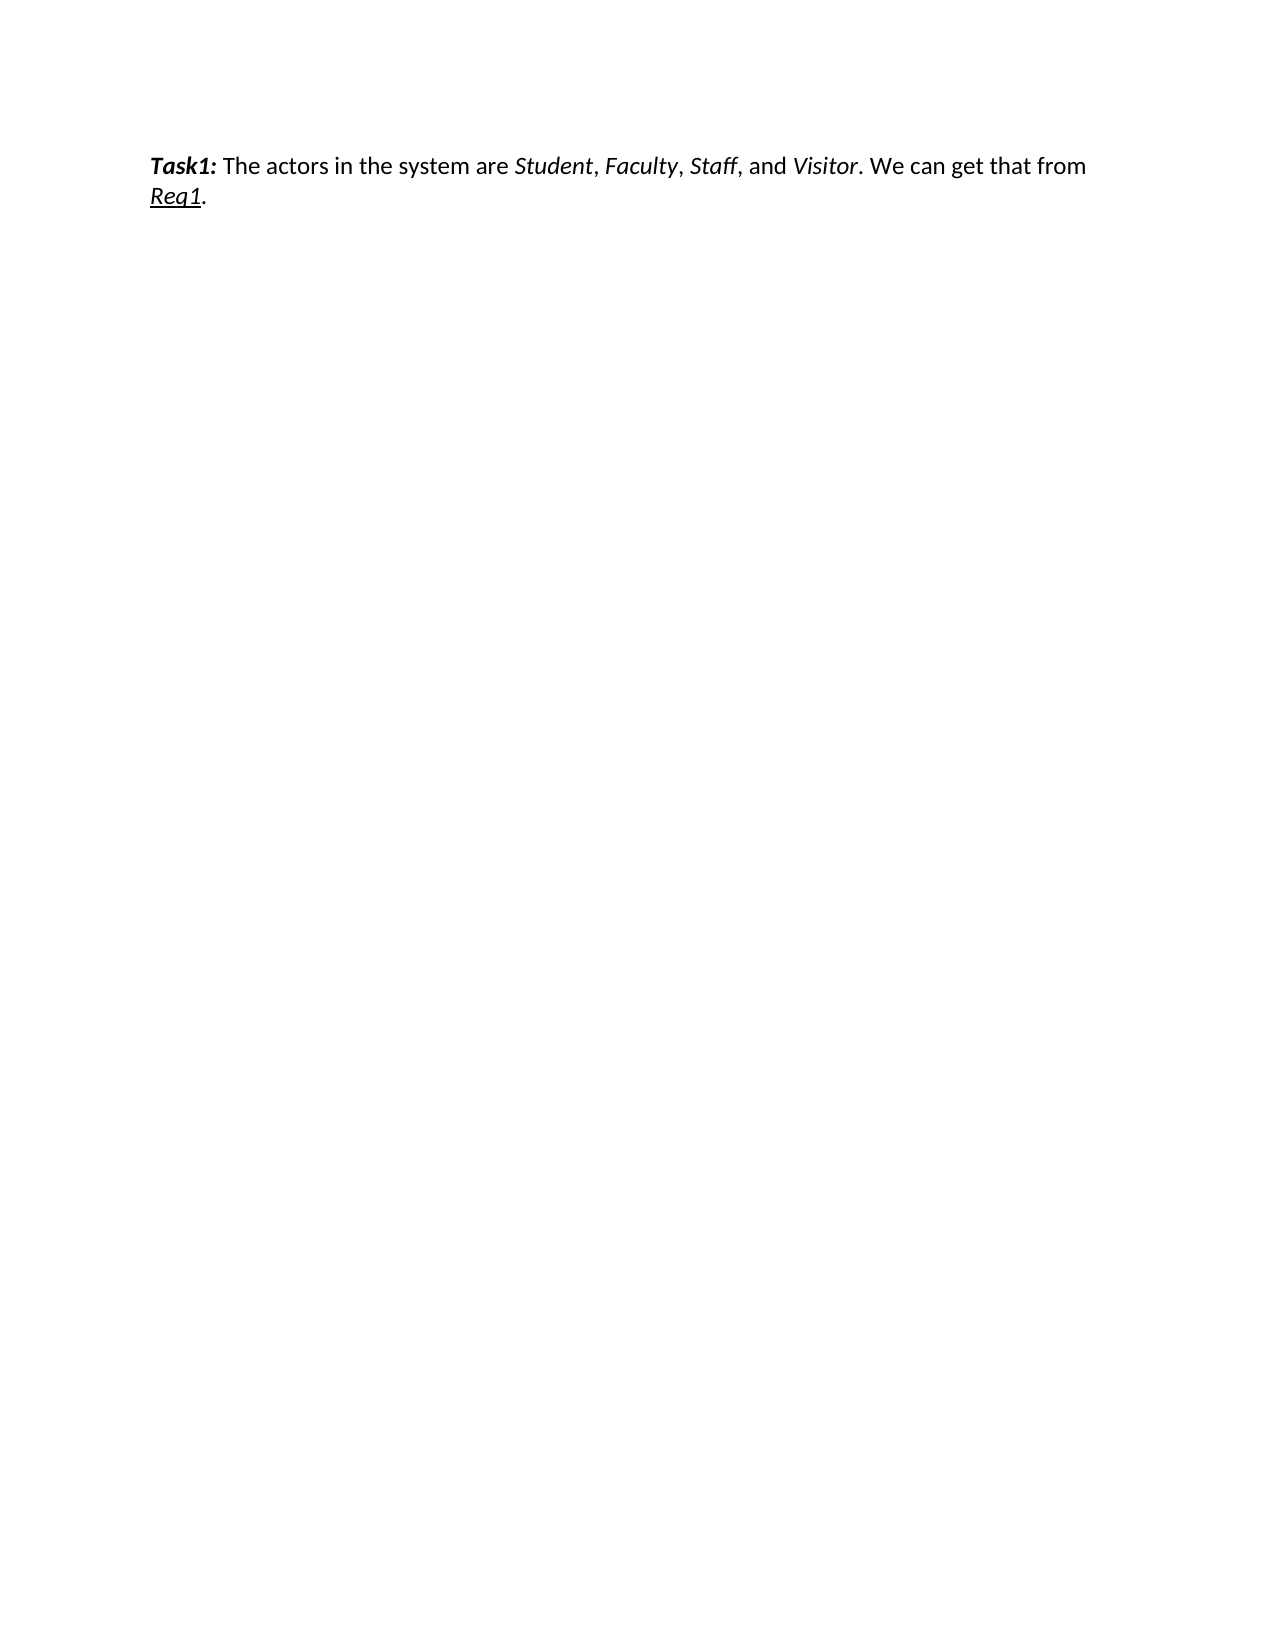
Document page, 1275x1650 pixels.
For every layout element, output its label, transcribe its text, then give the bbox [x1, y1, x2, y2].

text Task1: The actors in the system are Student, Faculty, Staff, and Visitor. We can get that from Req1. [150, 150, 1125, 211]
